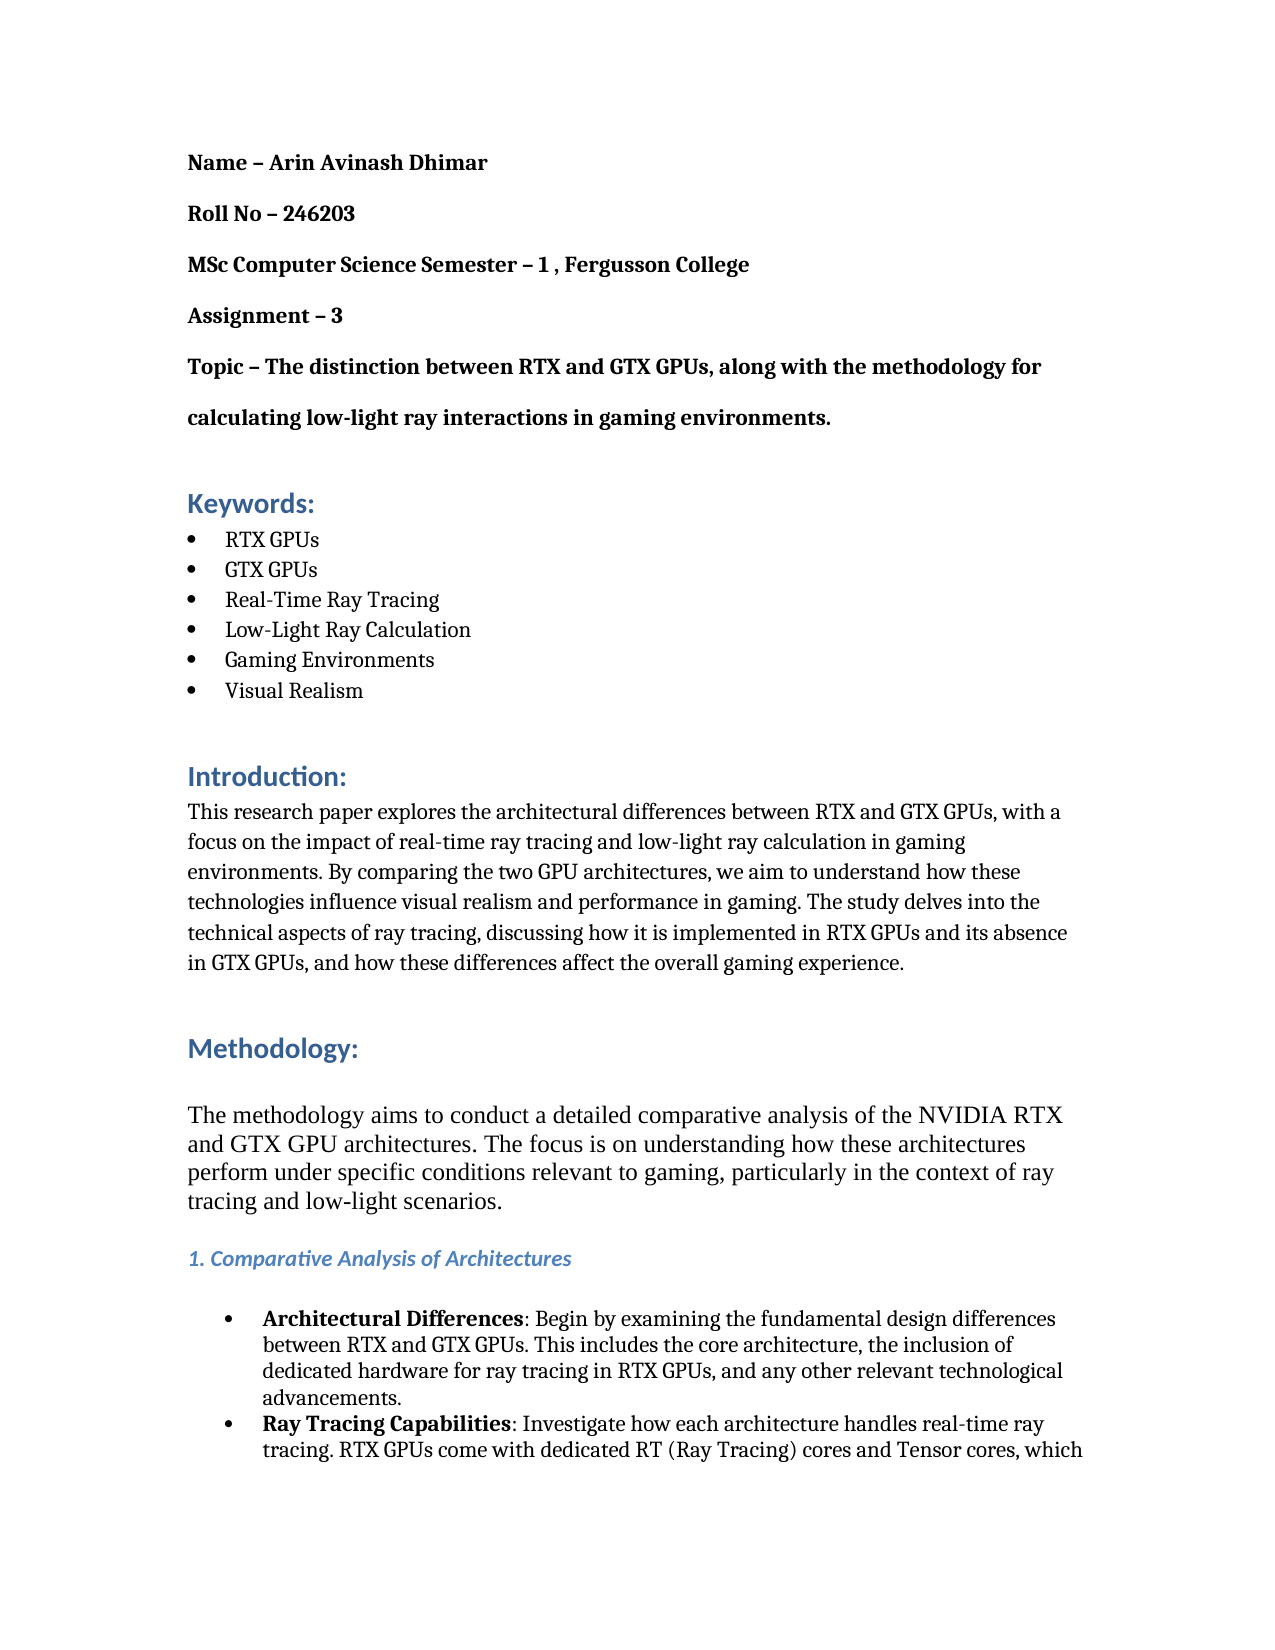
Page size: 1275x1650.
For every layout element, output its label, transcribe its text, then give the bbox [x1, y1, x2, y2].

list Visual Realism [187, 677, 1087, 704]
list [225, 1411, 1087, 1463]
text Roll No – 246203 [187, 201, 1087, 227]
text This research paper explores the architectural differences between RTX and GTX GPUs, with a focus on the impact of real-time ray tracing and low-light ray calculation in gaming environments. By comparing the two GPU architectures, we aim to understand how these technologies influence visual realism and performance in gaming. The study delves into the technical aspects of ray tracing, discussing how it is implemented in RTX GPUs and its absence in GTX GPUs, and how these differences affect the overall gaming experience. [187, 798, 1087, 976]
list RTX GPUs [187, 526, 1087, 553]
text calculating low-light ray interactions in gaming environments. [187, 405, 1087, 432]
text Topic – The distinction between RTX and GTX GPUs, along with the methodology for [187, 354, 1087, 381]
text Assignment – 3 [187, 303, 1087, 329]
text Name – Arin Avinash Dhimar [187, 150, 1087, 176]
list Gaming Environments [187, 647, 1087, 673]
list Architectural Differences: Begin by examining the fundamental design differences between RTX and GTX GPUs. This includes the core architecture, the inclusion of dedicated hardware for ray tracing in RTX GPUs, and any other relevant technological advancements. [225, 1305, 1087, 1411]
subtitle Keywords: [187, 485, 1087, 521]
list Low-Light Ray Calculation [187, 617, 1087, 643]
subtitle 1. Comparative Analysis of Architectures [187, 1244, 1087, 1272]
list GTX GPUs [187, 557, 1087, 583]
text MSc Computer Science Semester – 1 , Fergusson College [187, 252, 1087, 278]
subtitle Introduction: [187, 758, 1087, 793]
subtitle Methodology: [187, 1030, 1087, 1065]
list Real-Time Ray Tracing [187, 587, 1087, 613]
text The methodology aims to conduct a detailed comparative analysis of the NVIDIA RTX and GTX GPU architectures. The focus is on understanding how these architectures perform under specific conditions relevant to gaming, particularly in the context of ray tracing and low-light scenarios. [187, 1100, 1087, 1215]
